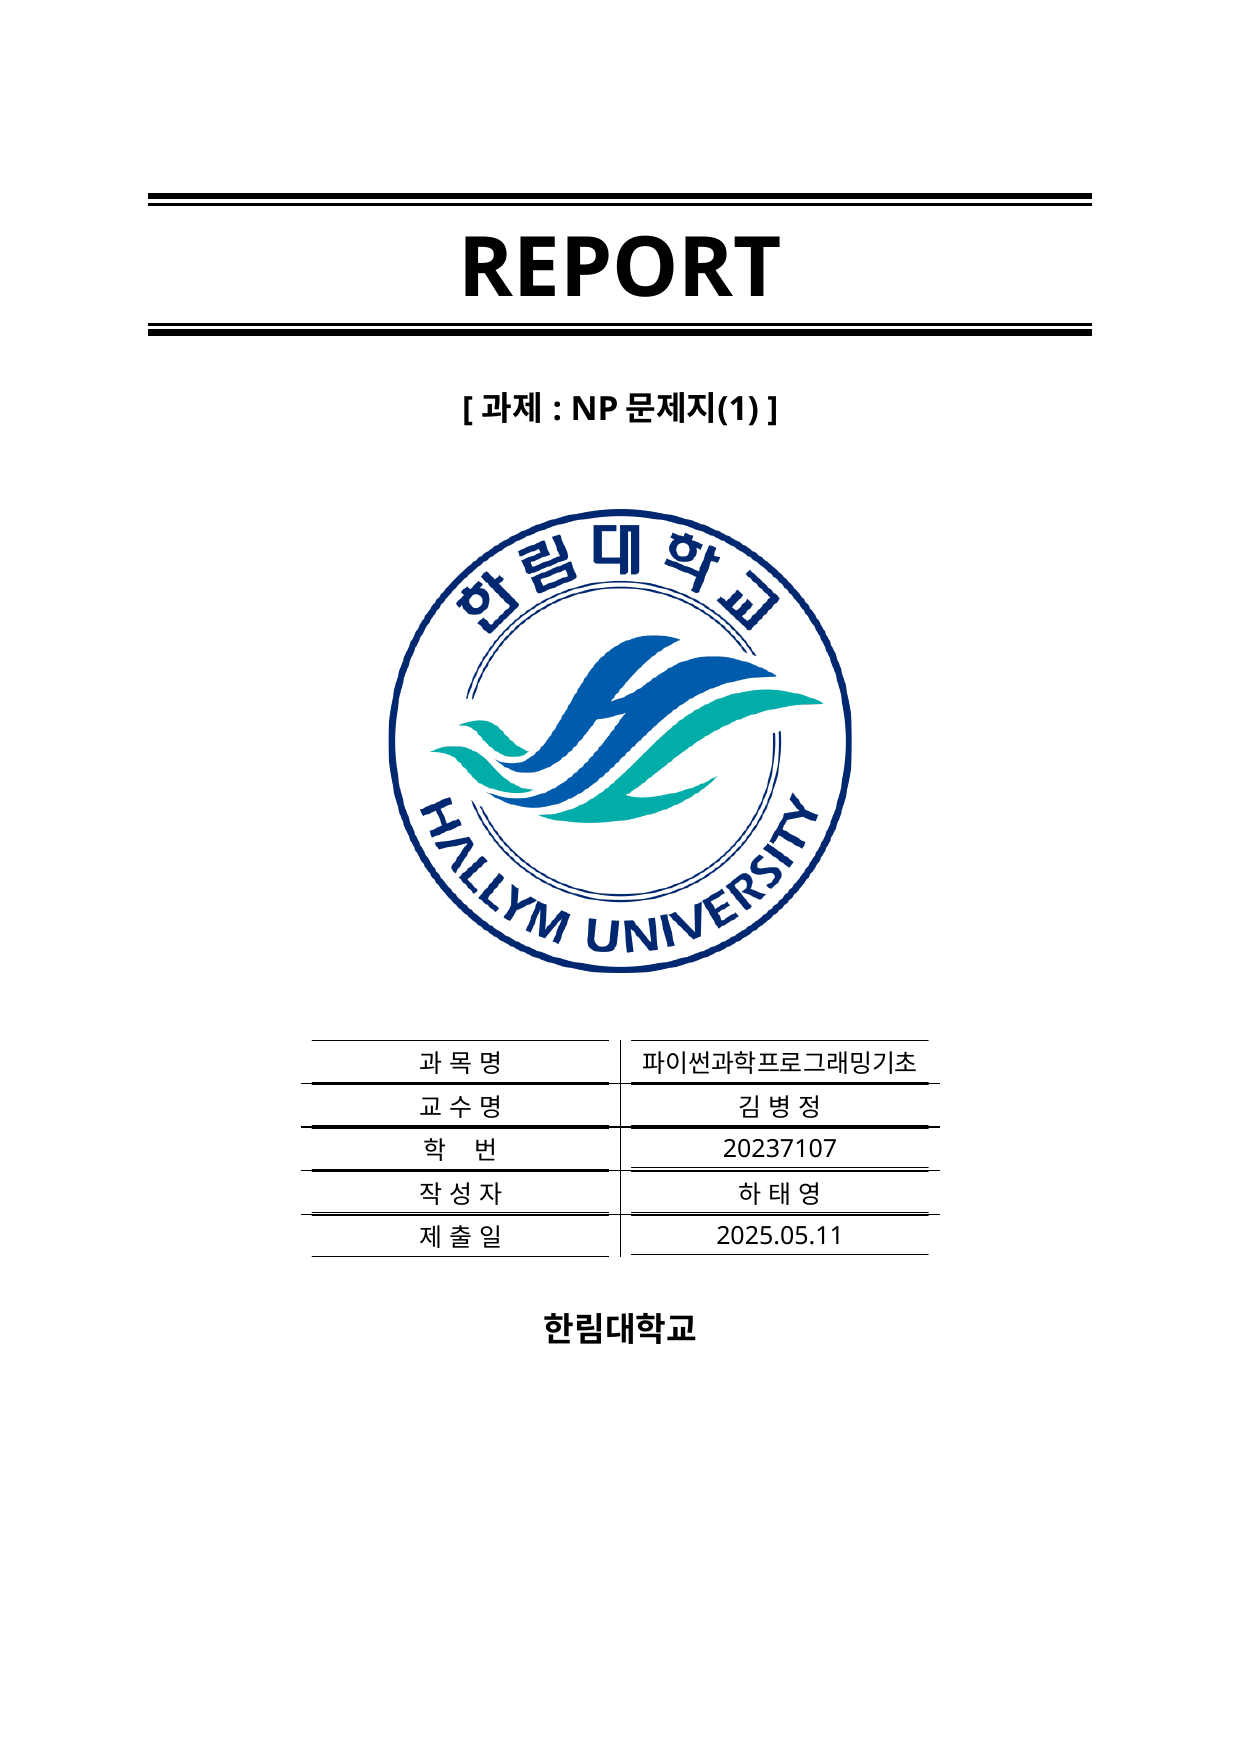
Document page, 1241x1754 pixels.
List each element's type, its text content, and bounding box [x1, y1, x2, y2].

table_cell 김 병 정 [621, 1084, 940, 1126]
table_cell 20237107 [621, 1128, 940, 1170]
table_cell 하 태 영 [621, 1171, 940, 1213]
table_cell 제 출 일 [301, 1215, 620, 1257]
table_header 파이썬과학프로그래밍기초 [621, 1040, 940, 1083]
text [ 과제 : NP문제지(1) ] [148, 381, 1092, 430]
text 한림대학교 [148, 1302, 1092, 1351]
table_cell 2025.05.11 [621, 1215, 940, 1257]
table_cell 학 번 [301, 1128, 620, 1170]
table_header 과 목 명 [301, 1040, 620, 1083]
text REPORT [148, 206, 1092, 323]
table_cell 작 성 자 [301, 1171, 620, 1213]
picture [388, 509, 852, 973]
table_cell 교 수 명 [301, 1084, 620, 1126]
